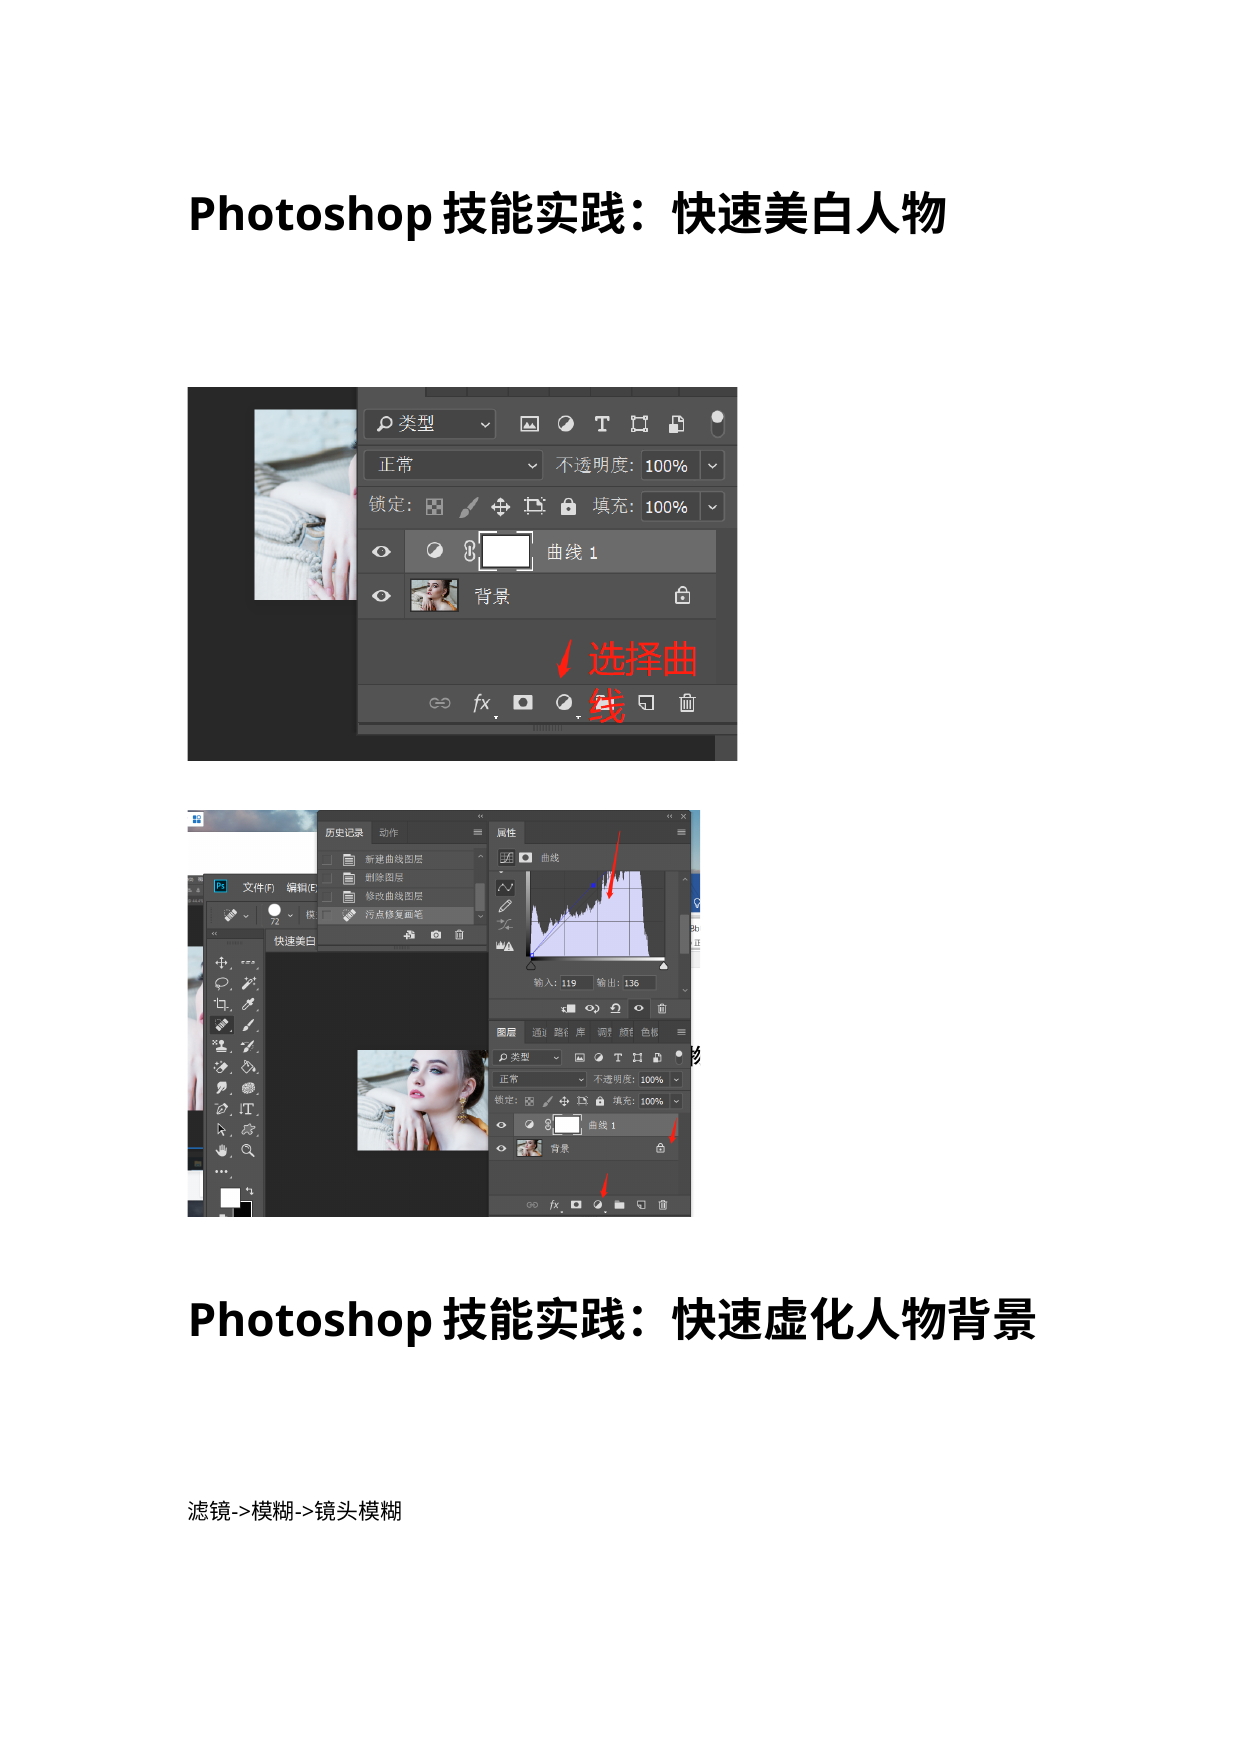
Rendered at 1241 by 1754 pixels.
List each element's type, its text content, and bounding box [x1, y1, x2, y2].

picture [187, 810, 701, 1217]
picture [187, 387, 738, 761]
text 滤镜->模糊->镜头模糊 [187, 1494, 1053, 1526]
subtitle Photoshop技能实践：快速虚化人物背景 [187, 1268, 1053, 1366]
subtitle Photoshop技能实践：快速美白人物 [187, 162, 1053, 259]
